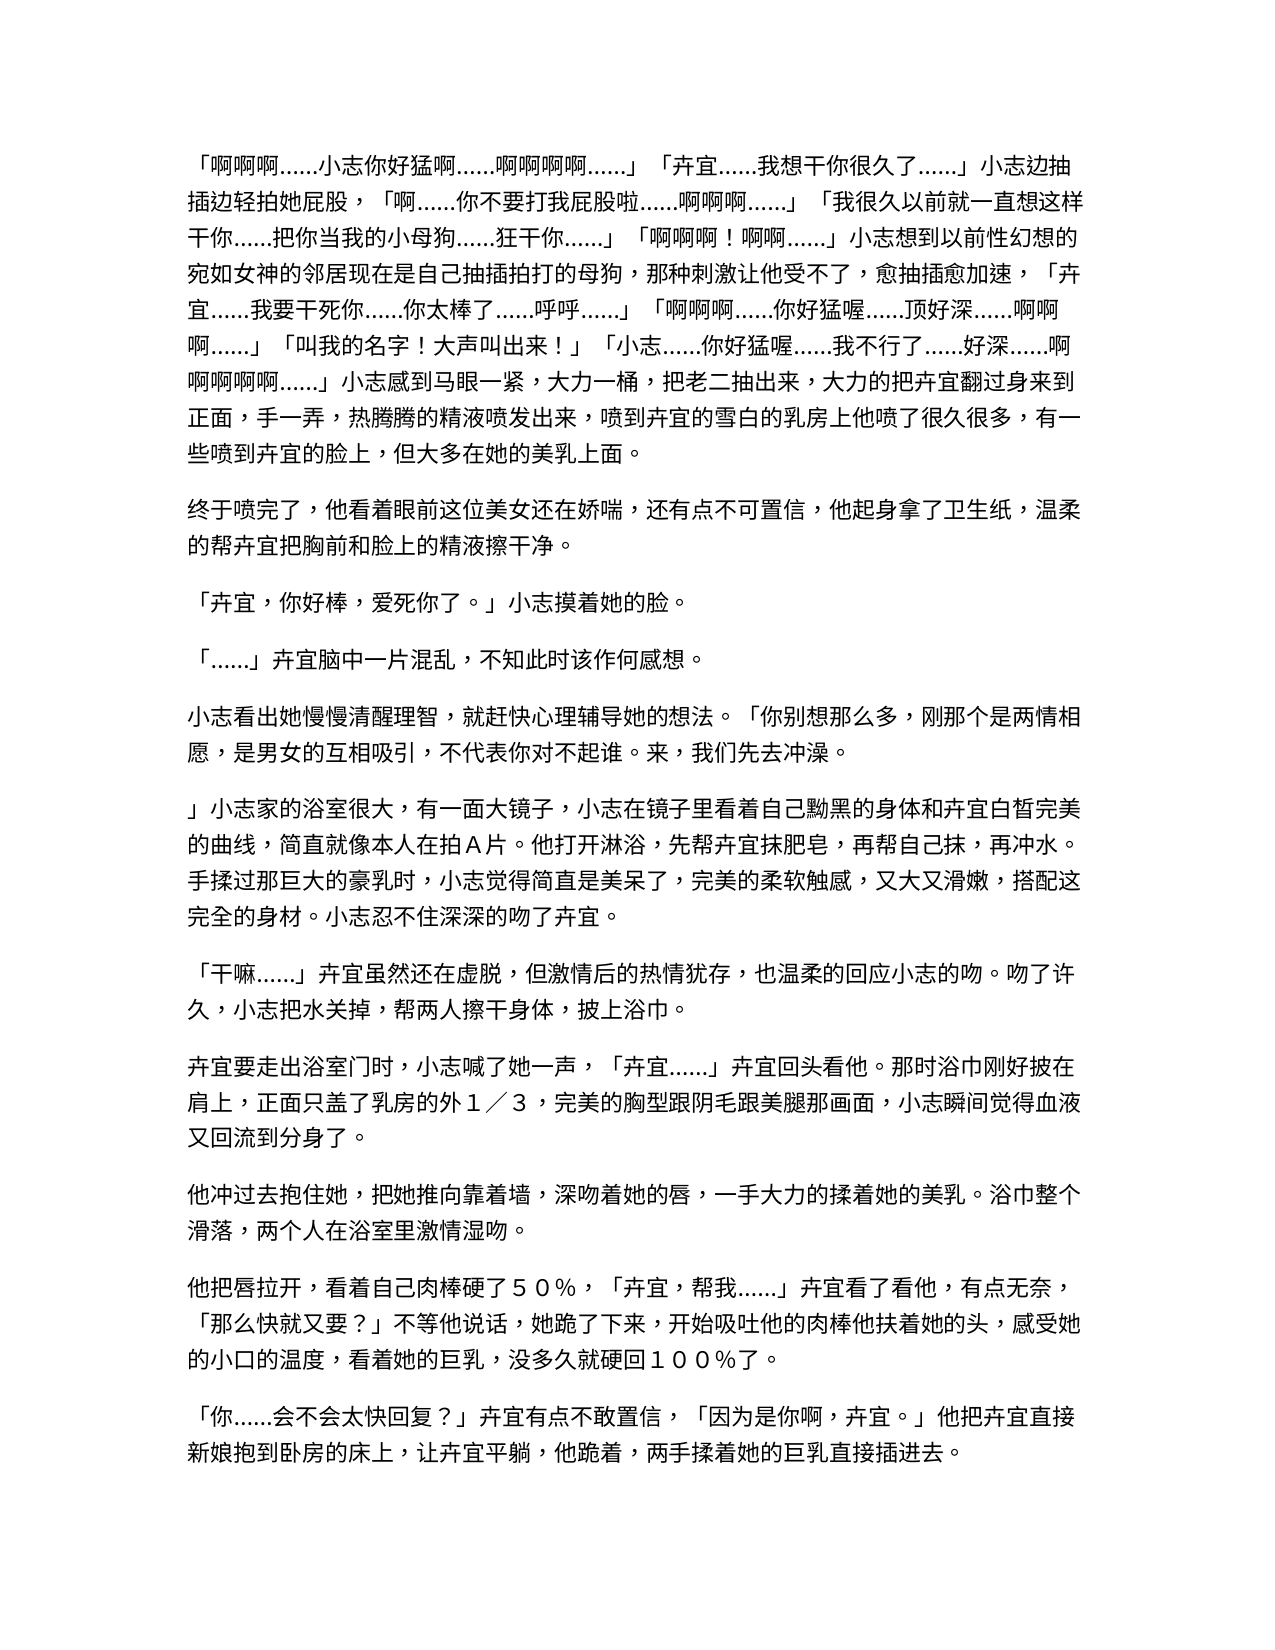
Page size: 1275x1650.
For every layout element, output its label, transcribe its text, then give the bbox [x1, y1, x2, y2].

text 他冲过去抱住她，把她推向靠着墙，深吻着她的唇，一手大力的揉着她的美乳。浴巾整个滑落，两个人在浴室里激情湿吻。 [187, 1179, 1087, 1246]
text 「啊啊啊……小志你好猛啊……啊啊啊啊……」「卉宜……我想干你很久了……」小志边抽插边轻拍她屁股，「啊……你不要打我屁股啦……啊啊啊……」「我很久以前就一直想这样干你……把你当我的小母狗……狂干你……」「啊啊啊！啊啊……」小志想到以前性幻想的宛如女神的邻居现在是自己抽插拍打的母狗，那种刺激让他受不了，愈抽插愈加速，「卉宜……我要干死你……你太棒了……呼呼……」「啊啊啊……你好猛喔……顶好深……啊啊啊……」「叫我的名字！大声叫出来！」「小志……你好猛喔……我不行了……好深……啊啊啊啊啊……」小志感到马眼一紧，大力一桶，把老二抽出来，大力的把卉宜翻过身来到正面，手一弄，热腾腾的精液喷发出来，喷到卉宜的雪白的乳房上他喷了很久很多，有一些喷到卉宜的脸上，但大多在她的美乳上面。 [187, 150, 1087, 469]
text 」小志家的浴室很大，有一面大镜子，小志在镜子里看着自己黝黑的身体和卉宜白晳完美的曲线，简直就像本人在拍Ａ片。他打开淋浴，先帮卉宜抹肥皂，再帮自己抹，再冲水。手揉过那巨大的豪乳时，小志觉得简直是美呆了，完美的柔软触感，又大又滑嫩，搭配这完全的身材。小志忍不住深深的吻了卉宜。 [187, 793, 1087, 932]
text 他把唇拉开，看着自己肉棒硬了５０％，「卉宜，帮我……」卉宜看了看他，有点无奈，「那么快就又要？」不等他说话，她跪了下来，开始吸吐他的肉棒他扶着她的头，感受她的小口的温度，看着她的巨乳，没多久就硬回１００％了。 [187, 1272, 1087, 1375]
text 「卉宜，你好棒，爱死你了。」小志摸着她的脸。 [187, 587, 1087, 618]
text 卉宜要走出浴室门时，小志喊了她一声，「卉宜……」卉宜回头看他。那时浴巾刚好披在肩上，正面只盖了乳房的外１／３，完美的胸型跟阴毛跟美腿那画面，小志瞬间觉得血液又回流到分身了。 [187, 1051, 1087, 1154]
text 「你……会不会太快回复？」卉宜有点不敢置信，「因为是你啊，卉宜。」他把卉宜直接新娘抱到卧房的床上，让卉宜平躺，他跪着，两手揉着她的巨乳直接插进去。 [187, 1401, 1087, 1468]
text 终于喷完了，他看着眼前这位美女还在娇喘，还有点不可置信，他起身拿了卫生纸，温柔的帮卉宜把胸前和脸上的精液擦干净。 [187, 494, 1087, 561]
text 小志看出她慢慢清醒理智，就赶快心理辅导她的想法。「你别想那么多，刚那个是两情相愿，是男女的互相吸引，不代表你对不起谁。来，我们先去冲澡。 [187, 701, 1087, 768]
text 「干嘛……」卉宜虽然还在虚脱，但激情后的热情犹存，也温柔的回应小志的吻。吻了许久，小志把水关掉，帮两人擦干身体，披上浴巾。 [187, 958, 1087, 1025]
text 「……」卉宜脑中一片混乱，不知此时该作何感想。 [187, 644, 1087, 675]
